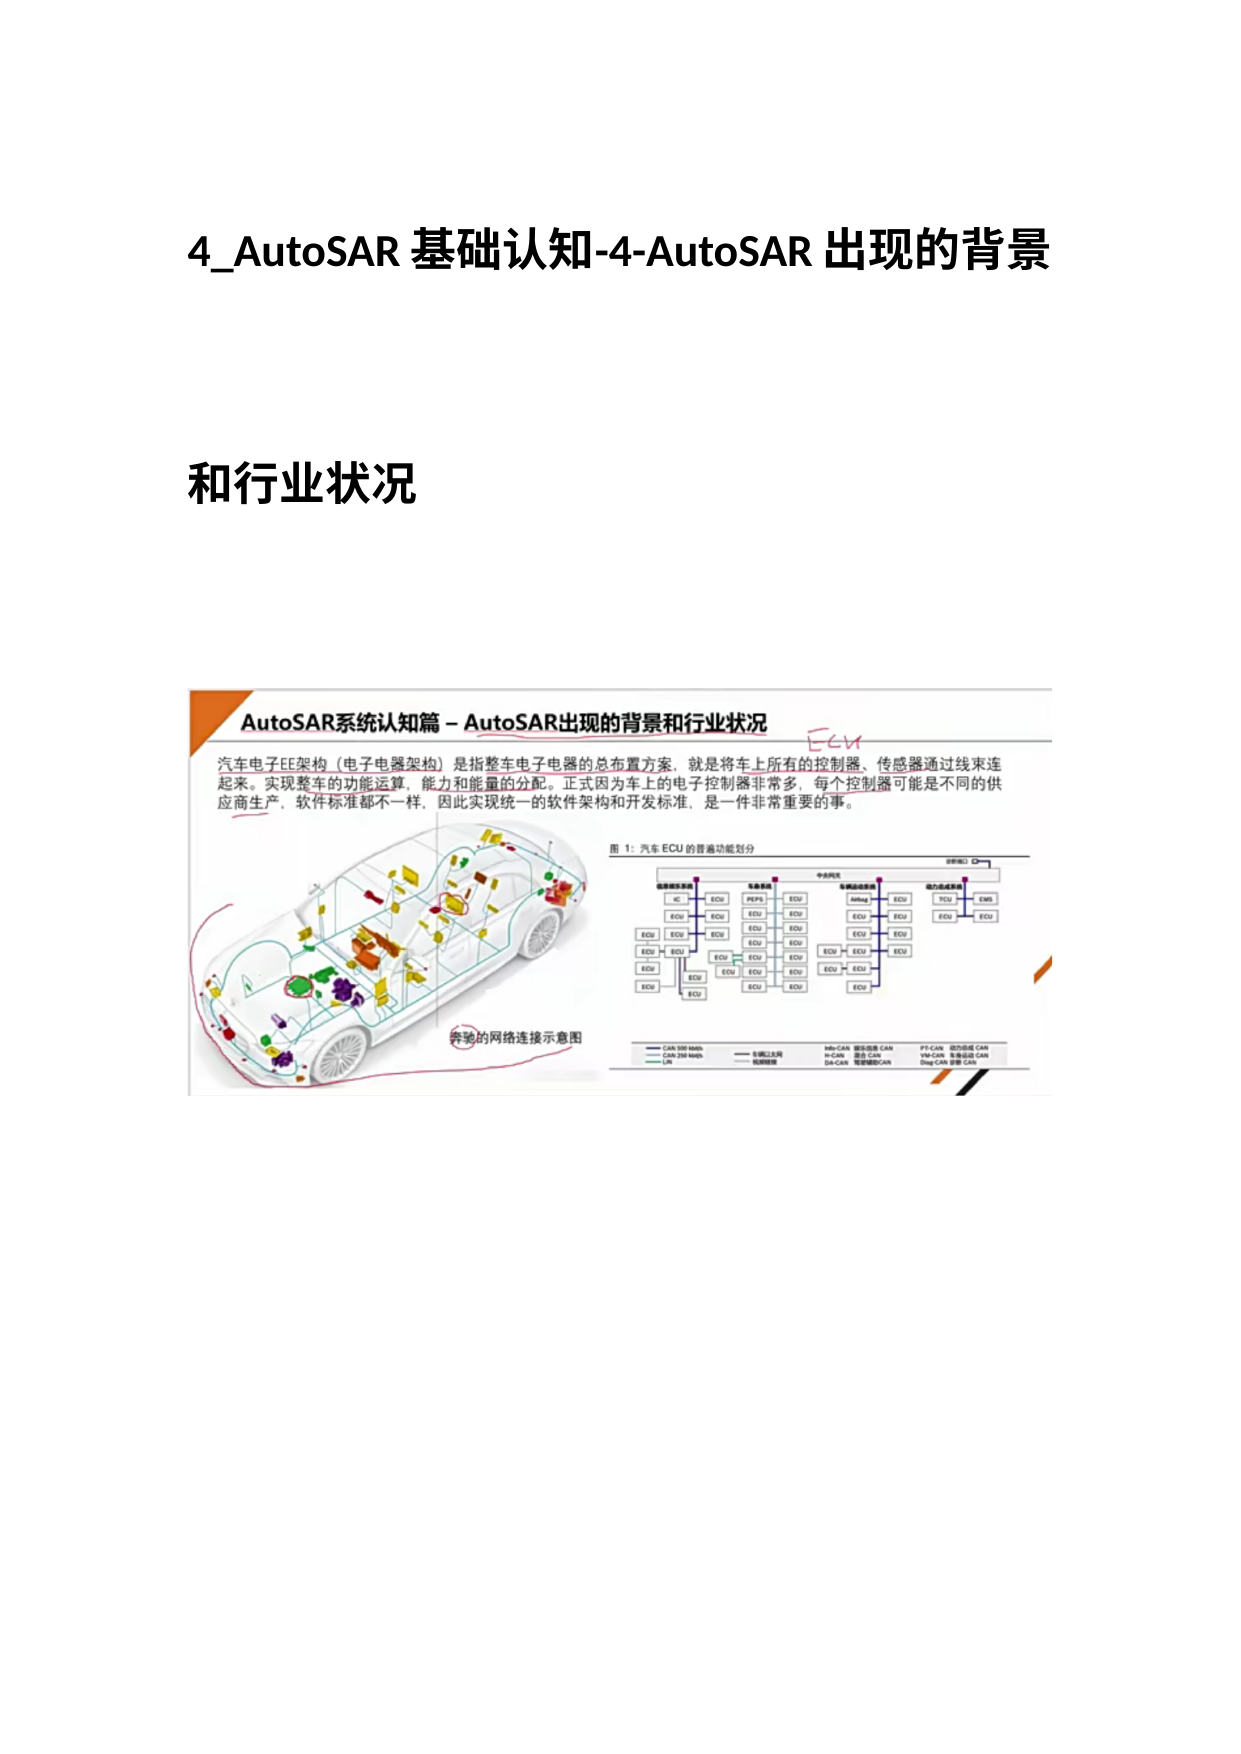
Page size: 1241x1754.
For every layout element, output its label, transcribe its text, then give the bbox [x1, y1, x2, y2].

picture [187, 688, 1053, 1096]
subtitle 4_AutoSAR基础认知-4-AutoSAR出现的背景和行业状况 [187, 197, 1053, 529]
